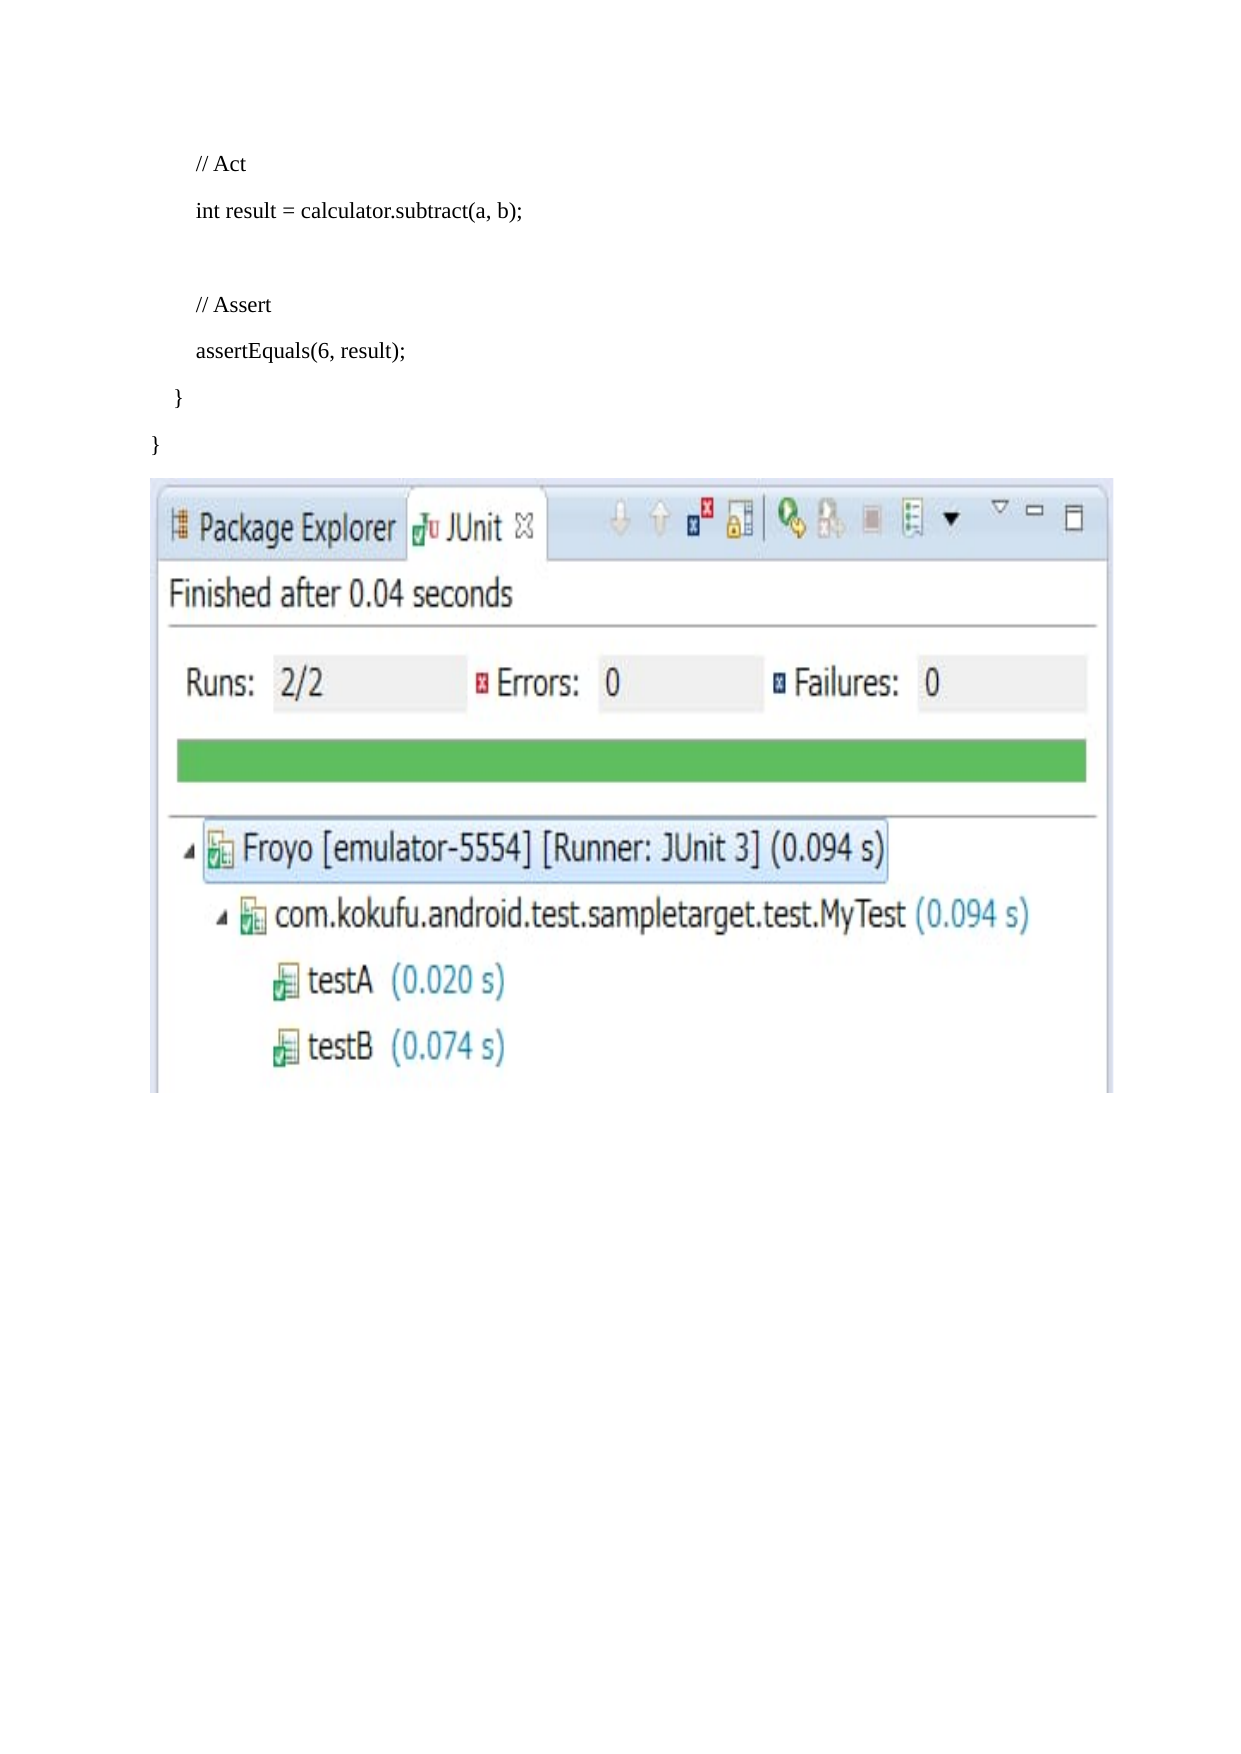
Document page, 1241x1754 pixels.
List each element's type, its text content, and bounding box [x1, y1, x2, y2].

text } [150, 384, 1090, 411]
text int result = calculator.subtract(a, b); [150, 197, 1090, 223]
picture [150, 478, 1114, 1093]
text } [150, 431, 1090, 458]
text // Assert [150, 291, 1090, 317]
text assertEquals(6, result); [150, 337, 1090, 364]
text // Act [150, 150, 1090, 176]
